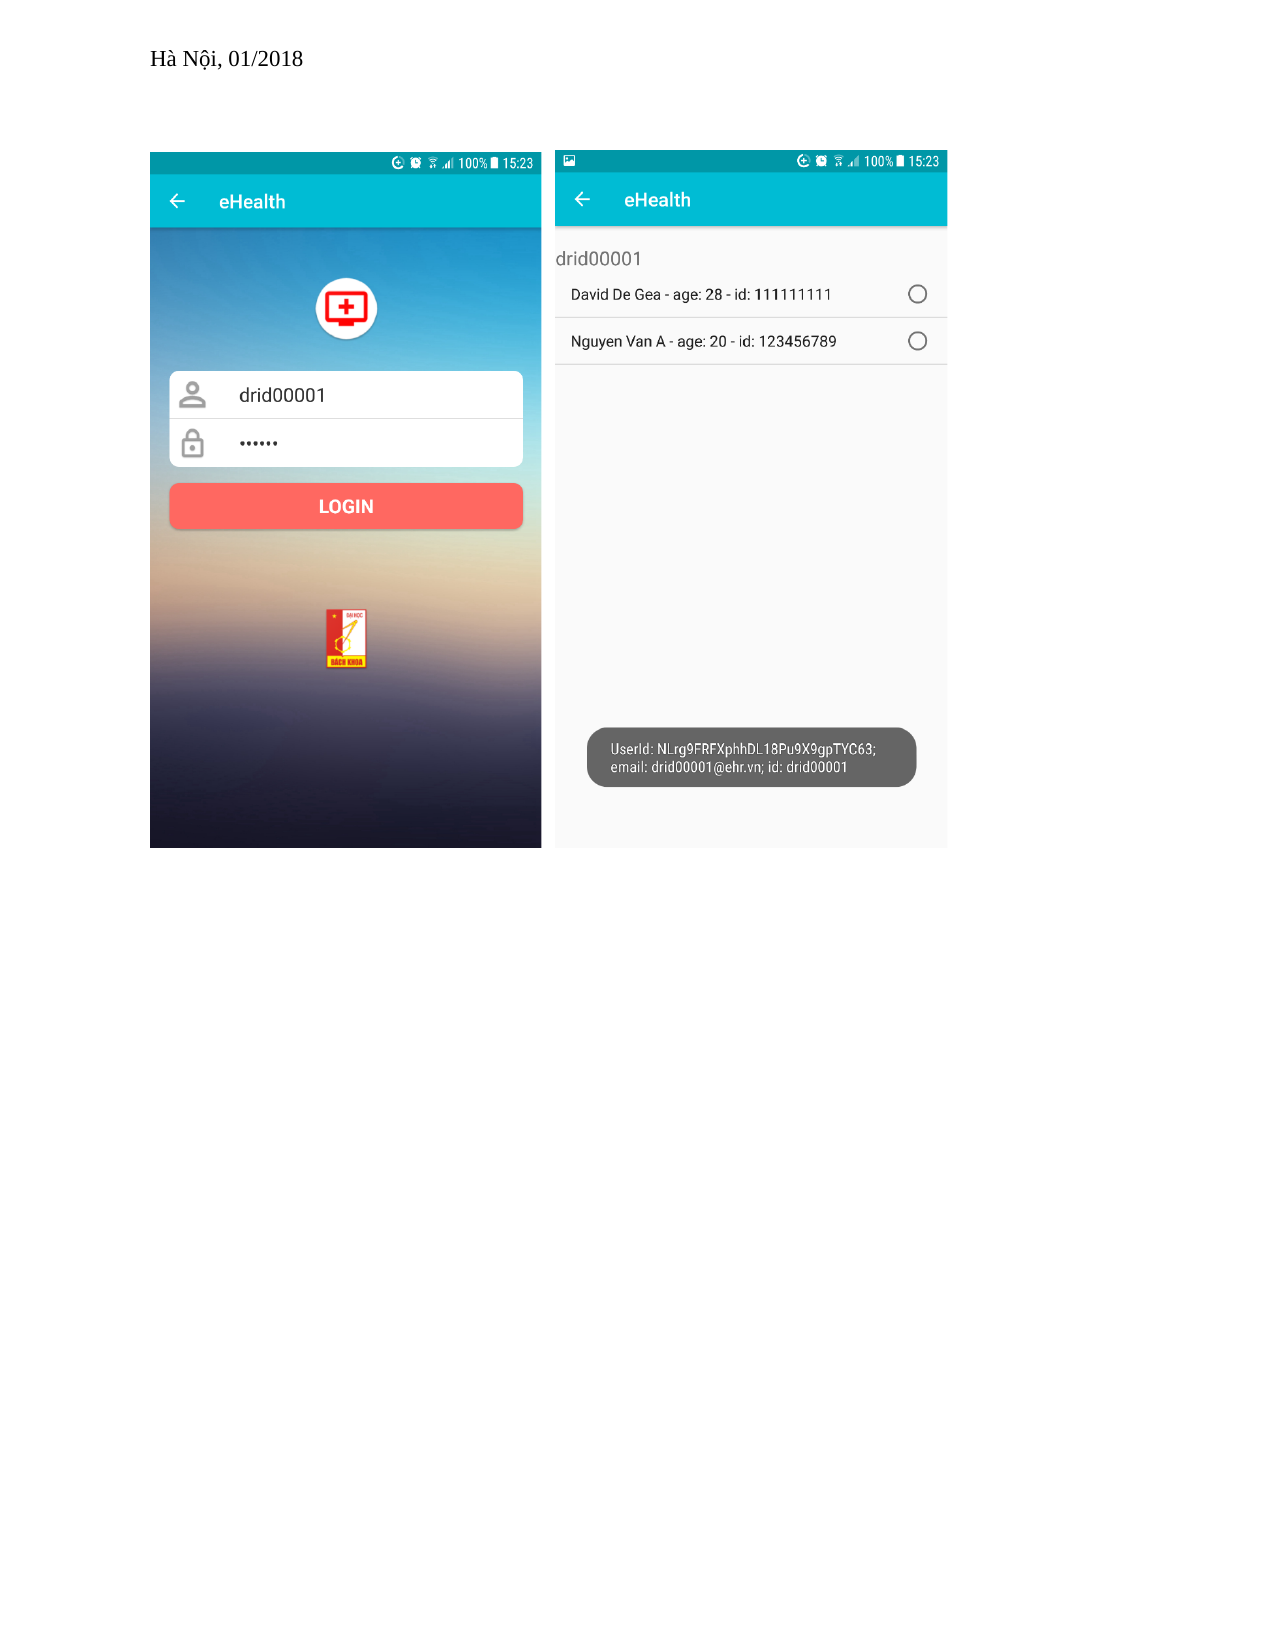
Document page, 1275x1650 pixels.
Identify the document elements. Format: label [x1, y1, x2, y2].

picture [150, 152, 542, 848]
picture [555, 150, 948, 848]
